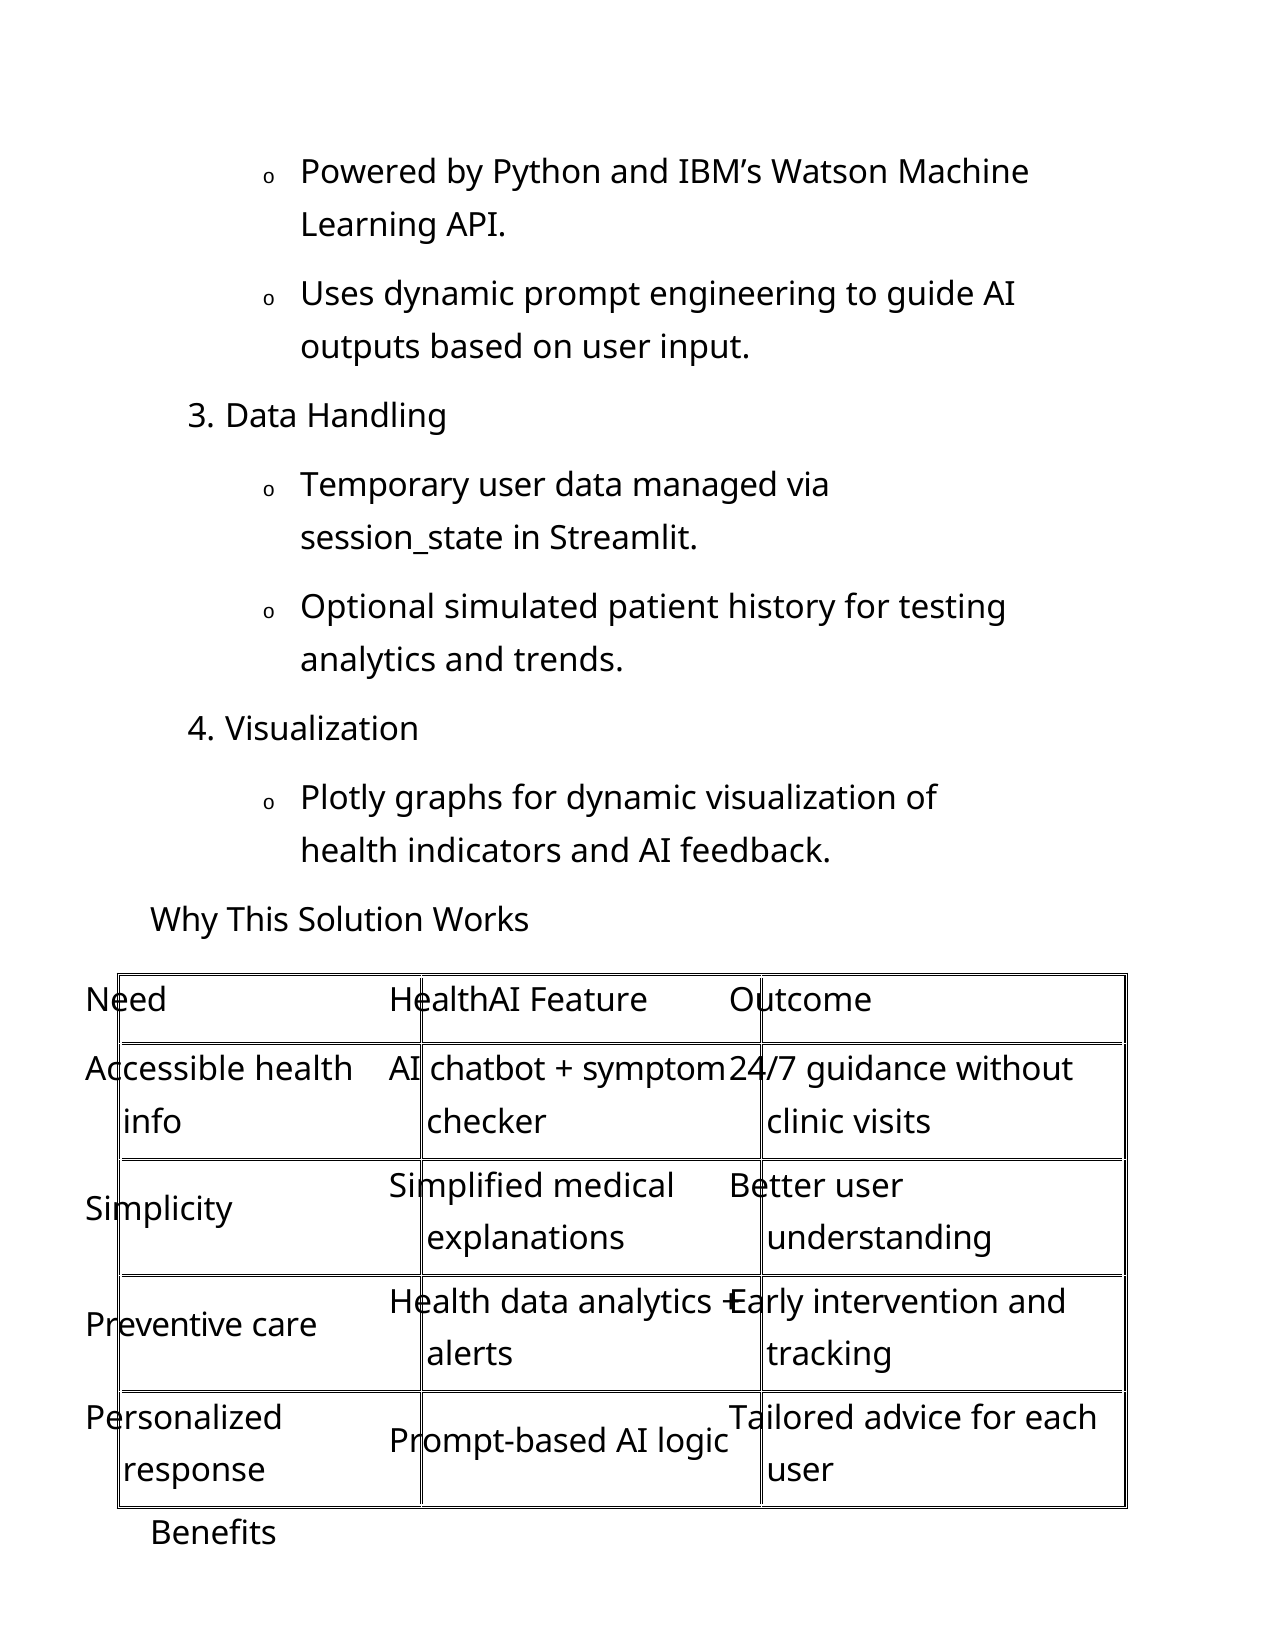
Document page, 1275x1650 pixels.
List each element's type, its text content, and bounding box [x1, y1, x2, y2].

table_header Outcome [762, 976, 1124, 1042]
table_cell AI chatbot + symptom checker [423, 1045, 760, 1158]
list Data Handling [187, 392, 1162, 437]
table_cell Early intervention and tracking [763, 1274, 1125, 1390]
table_cell Accessible health info [120, 1042, 420, 1158]
list Uses dynamic prompt engineering to guide AI outputs based on user input. [262, 270, 1064, 368]
table_cell Tailored advice for each user [762, 1390, 1125, 1506]
list Optional simulated patient history for testing analytics and trends. [262, 583, 1076, 681]
table_cell Personalized response [120, 1390, 422, 1506]
table_cell 24/7 guidance without clinic visits [763, 1042, 1125, 1158]
table_cell Simplicity [120, 1158, 420, 1274]
list Powered by Python and IBM’s Watson Machine Learning API. [262, 148, 1095, 246]
text Why This Solution Works [150, 896, 1162, 942]
table_cell Health data analytics + alerts [423, 1277, 760, 1390]
text Benefits [150, 1509, 1162, 1554]
list Temporary user data managed via session_state in Streamlit. [262, 461, 1018, 559]
list Plotly graphs for dynamic visualization of health indicators and AI feedback. [262, 774, 979, 872]
table_cell Simplified medical explanations [423, 1161, 760, 1274]
list Visualization [187, 705, 1162, 750]
table_cell Better user understanding [763, 1158, 1125, 1274]
table_cell Prompt-based AI logic [422, 1393, 762, 1506]
table_header Need [120, 974, 422, 1042]
table_cell Preventive care [120, 1274, 420, 1390]
table_header HealthAI Feature [422, 974, 762, 1042]
